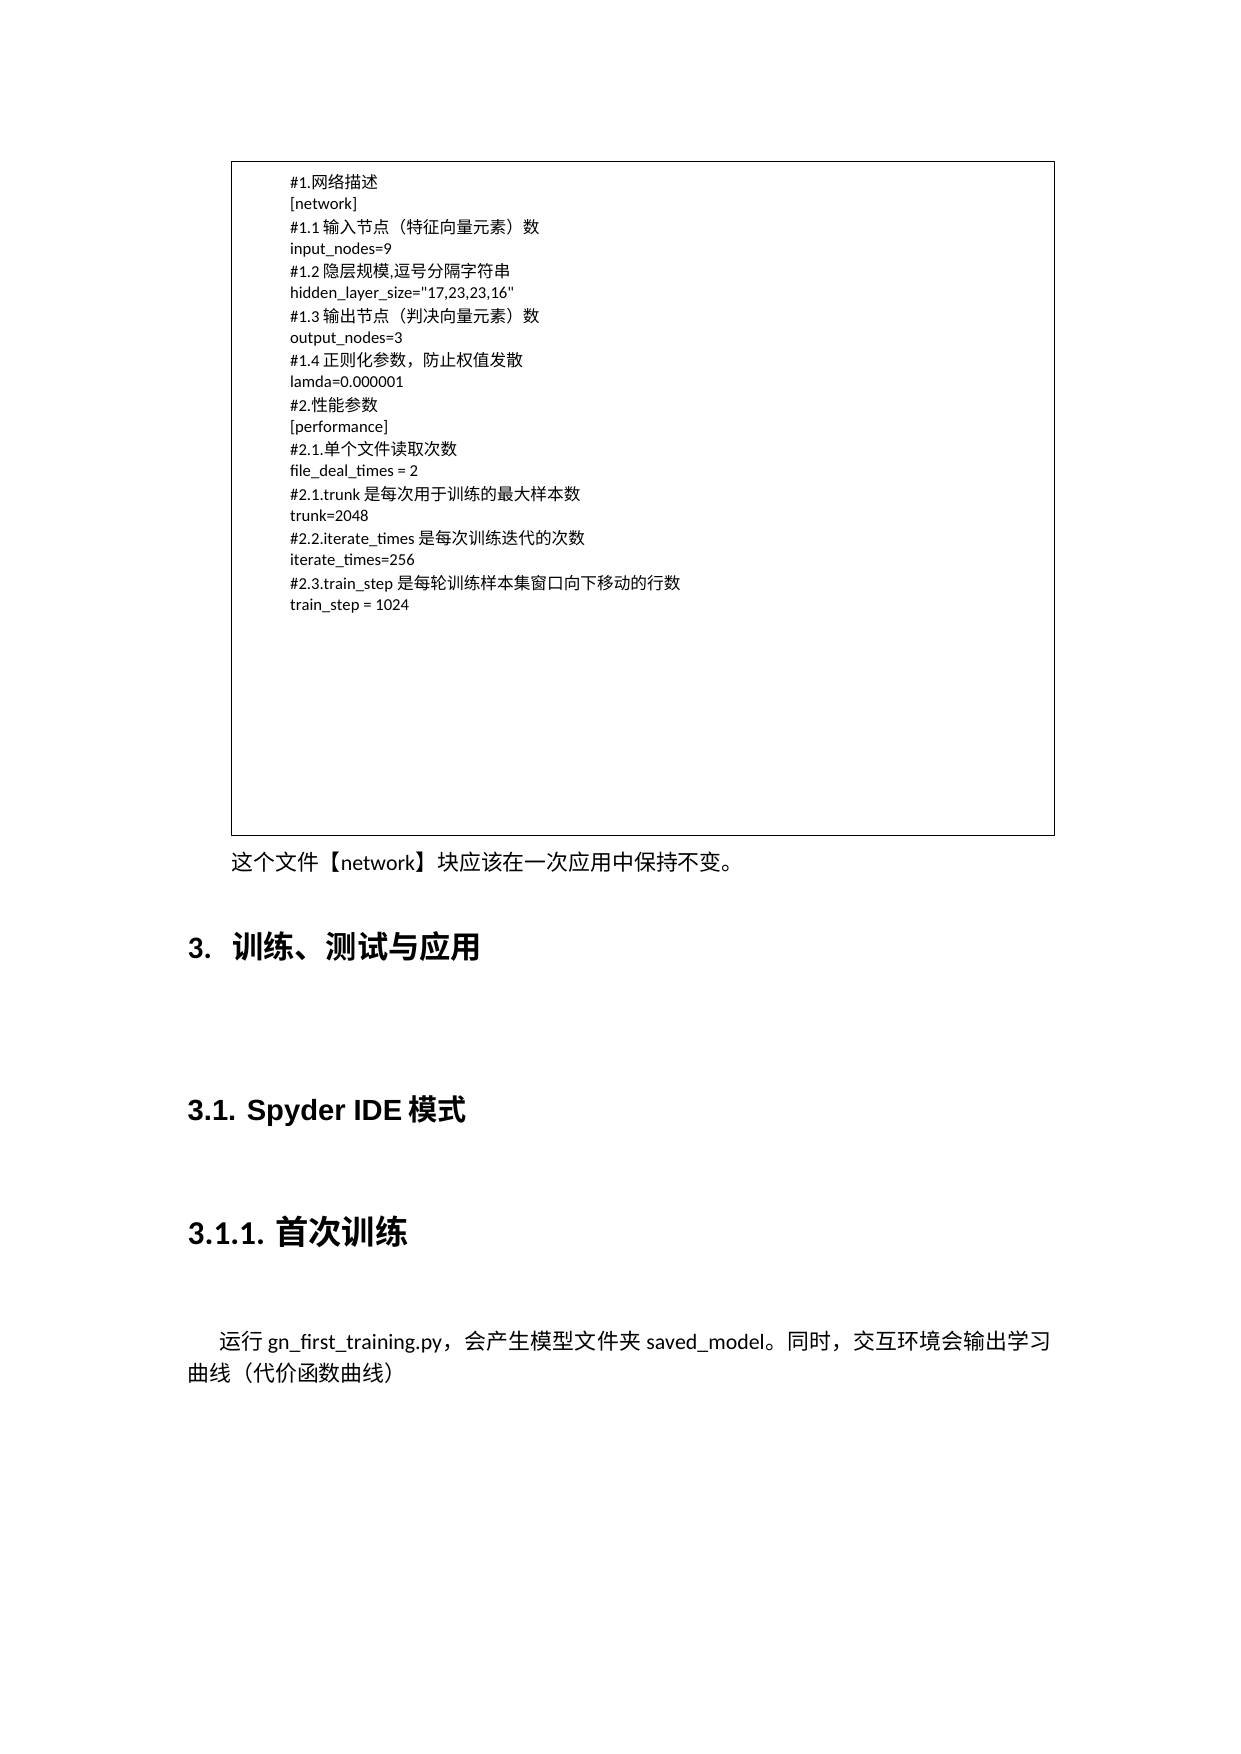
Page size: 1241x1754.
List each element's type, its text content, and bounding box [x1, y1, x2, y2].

subtitle Spyder IDE模式 [187, 1075, 1053, 1140]
subtitle 训练、测试与应用 [187, 912, 1053, 977]
text 运行gn_first_training.py，会产生模型文件夹saved_model。同时，交互环境会输出学习曲线（代价函数曲线） [187, 1323, 1053, 1388]
text 这个文件【network】块应该在一次应用中保持不变。 [187, 844, 1053, 877]
subtitle 首次训练 [187, 1197, 1053, 1262]
